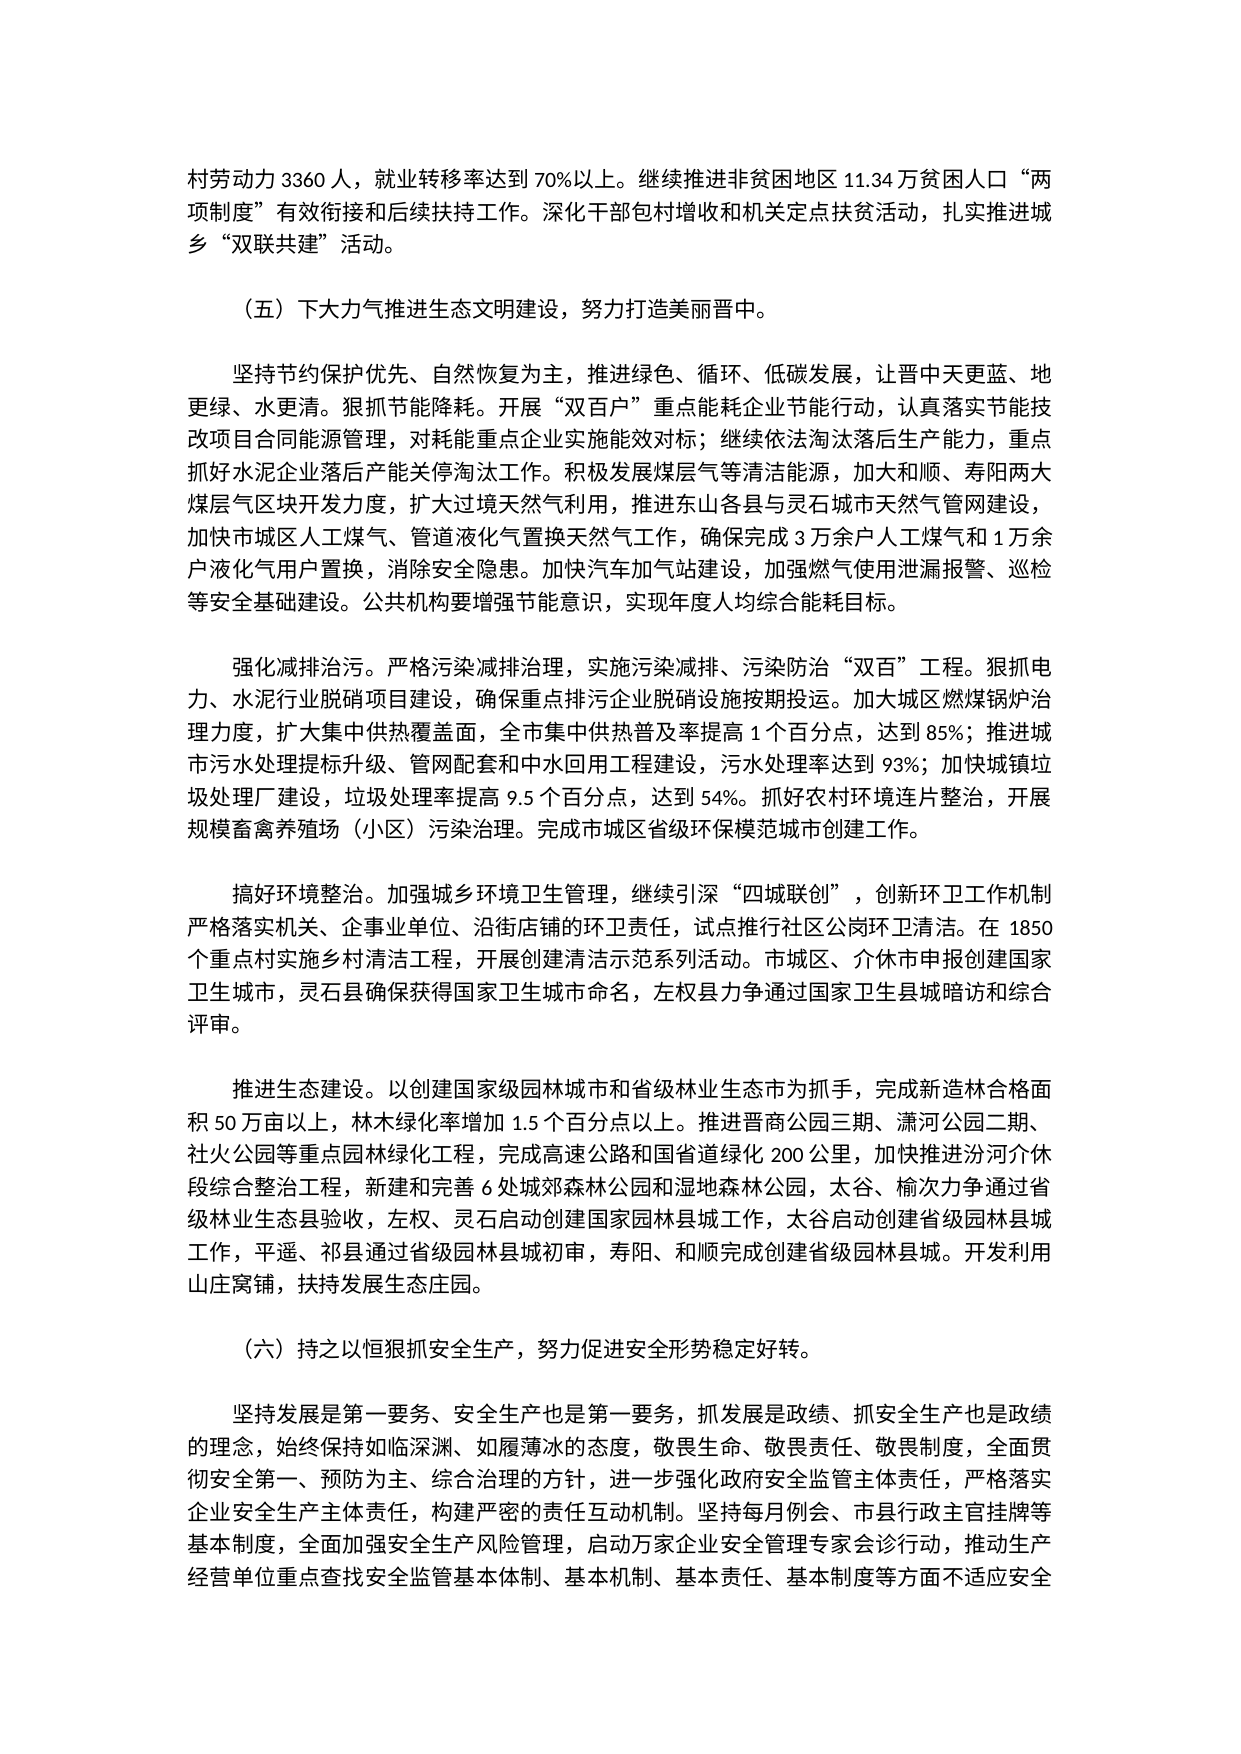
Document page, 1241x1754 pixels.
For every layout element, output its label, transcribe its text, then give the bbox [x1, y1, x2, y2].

text 坚持节约保护优先、自然恢复为主，推进绿色、循环、低碳发展，让晋中天更蓝、地更绿、水更清。狠抓节能降耗。开展“双百户”重点能耗企业节能行动，认真落实节能技改项目合同能源管理，对耗能重点企业实施能效对标；继续依法淘汰落后生产能力，重点抓好水泥企业落后产能关停淘汰工作。积极发展煤层气等清洁能源，加大和顺、寿阳两大煤层气区块开发力度，扩大过境天然气利用，推进东山各县与灵石城市天然气管网建设，加快市城区人工煤气、管道液化气置换天然气工作，确保完成3万余户人工煤气和1万余户液化气用户置换，消除安全隐患。加快汽车加气站建设，加强燃气使用泄漏报警、巡检等安全基础建设。公共机构要增强节能意识，实现年度人均综合能耗目标。 [187, 357, 1053, 617]
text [187, 162, 1053, 259]
text （六）持之以恒狠抓安全生产，努力促进安全形势稳定好转。 [187, 1332, 1053, 1364]
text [187, 1397, 1053, 1592]
text 搞好环境整治。加强城乡环境卫生管理，继续引深“四城联创”，创新环卫工作机制，严格落实机关、企事业单位、沿街店铺的环卫责任，试点推行社区公岗环卫清洁。在1850个重点村实施乡村清洁工程，开展创建清洁示范系列活动。市城区、介休市申报创建国家卫生城市，灵石县确保获得国家卫生城市命名，左权县力争通过国家卫生县城暗访和综合评审。 [187, 877, 1053, 1039]
text （五）下大力气推进生态文明建设，努力打造美丽晋中。 [187, 292, 1053, 324]
text 强化减排治污。严格污染减排治理，实施污染减排、污染防治“双百”工程。狠抓电力、水泥行业脱硝项目建设，确保重点排污企业脱硝设施按期投运。加大城区燃煤锅炉治理力度，扩大集中供热覆盖面，全市集中供热普及率提高1个百分点，达到85%；推进城市污水处理提标升级、管网配套和中水回用工程建设，污水处理率达到93%；加快城镇垃圾处理厂建设，垃圾处理率提高9.5个百分点，达到54%。抓好农村环境连片整治，开展规模畜禽养殖场（小区）污染治理。完成市城区省级环保模范城市创建工作。 [187, 649, 1053, 844]
text 推进生态建设。以创建国家级园林城市和省级林业生态市为抓手，完成新造林合格面积50万亩以上，林木绿化率增加1.5个百分点以上。推进晋商公园三期、潇河公园二期、社火公园等重点园林绿化工程，完成高速公路和国省道绿化200公里，加快推进汾河介休段综合整治工程，新建和完善6处城郊森林公园和湿地森林公园，太谷、榆次力争通过省级林业生态县验收，左权、灵石启动创建国家园林县城工作，太谷启动创建省级园林县城工作，平遥、祁县通过省级园林县城初审，寿阳、和顺完成创建省级园林县城。开发利用山庄窝铺，扶持发展生态庄园。 [187, 1072, 1053, 1299]
